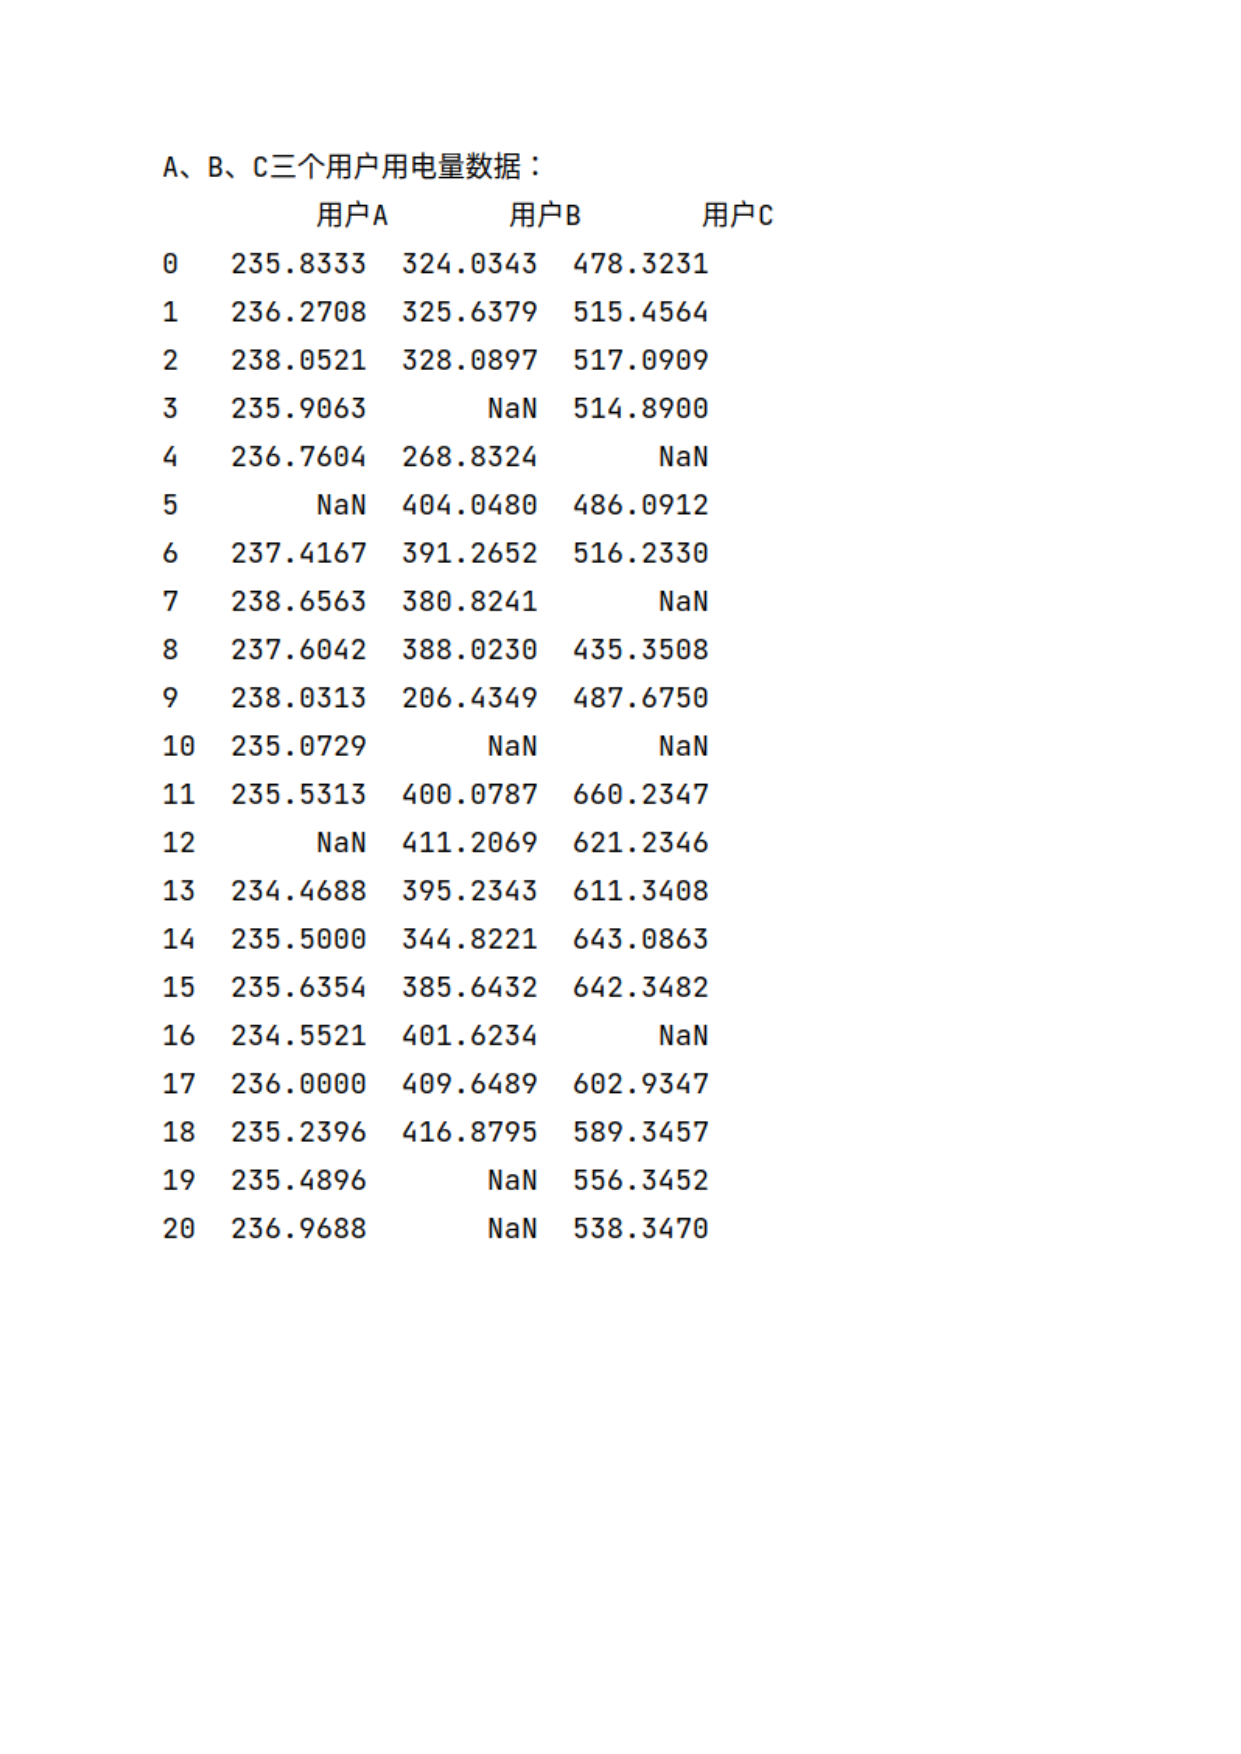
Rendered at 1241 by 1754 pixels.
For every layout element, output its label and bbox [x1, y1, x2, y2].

picture [156, 150, 1170, 1243]
